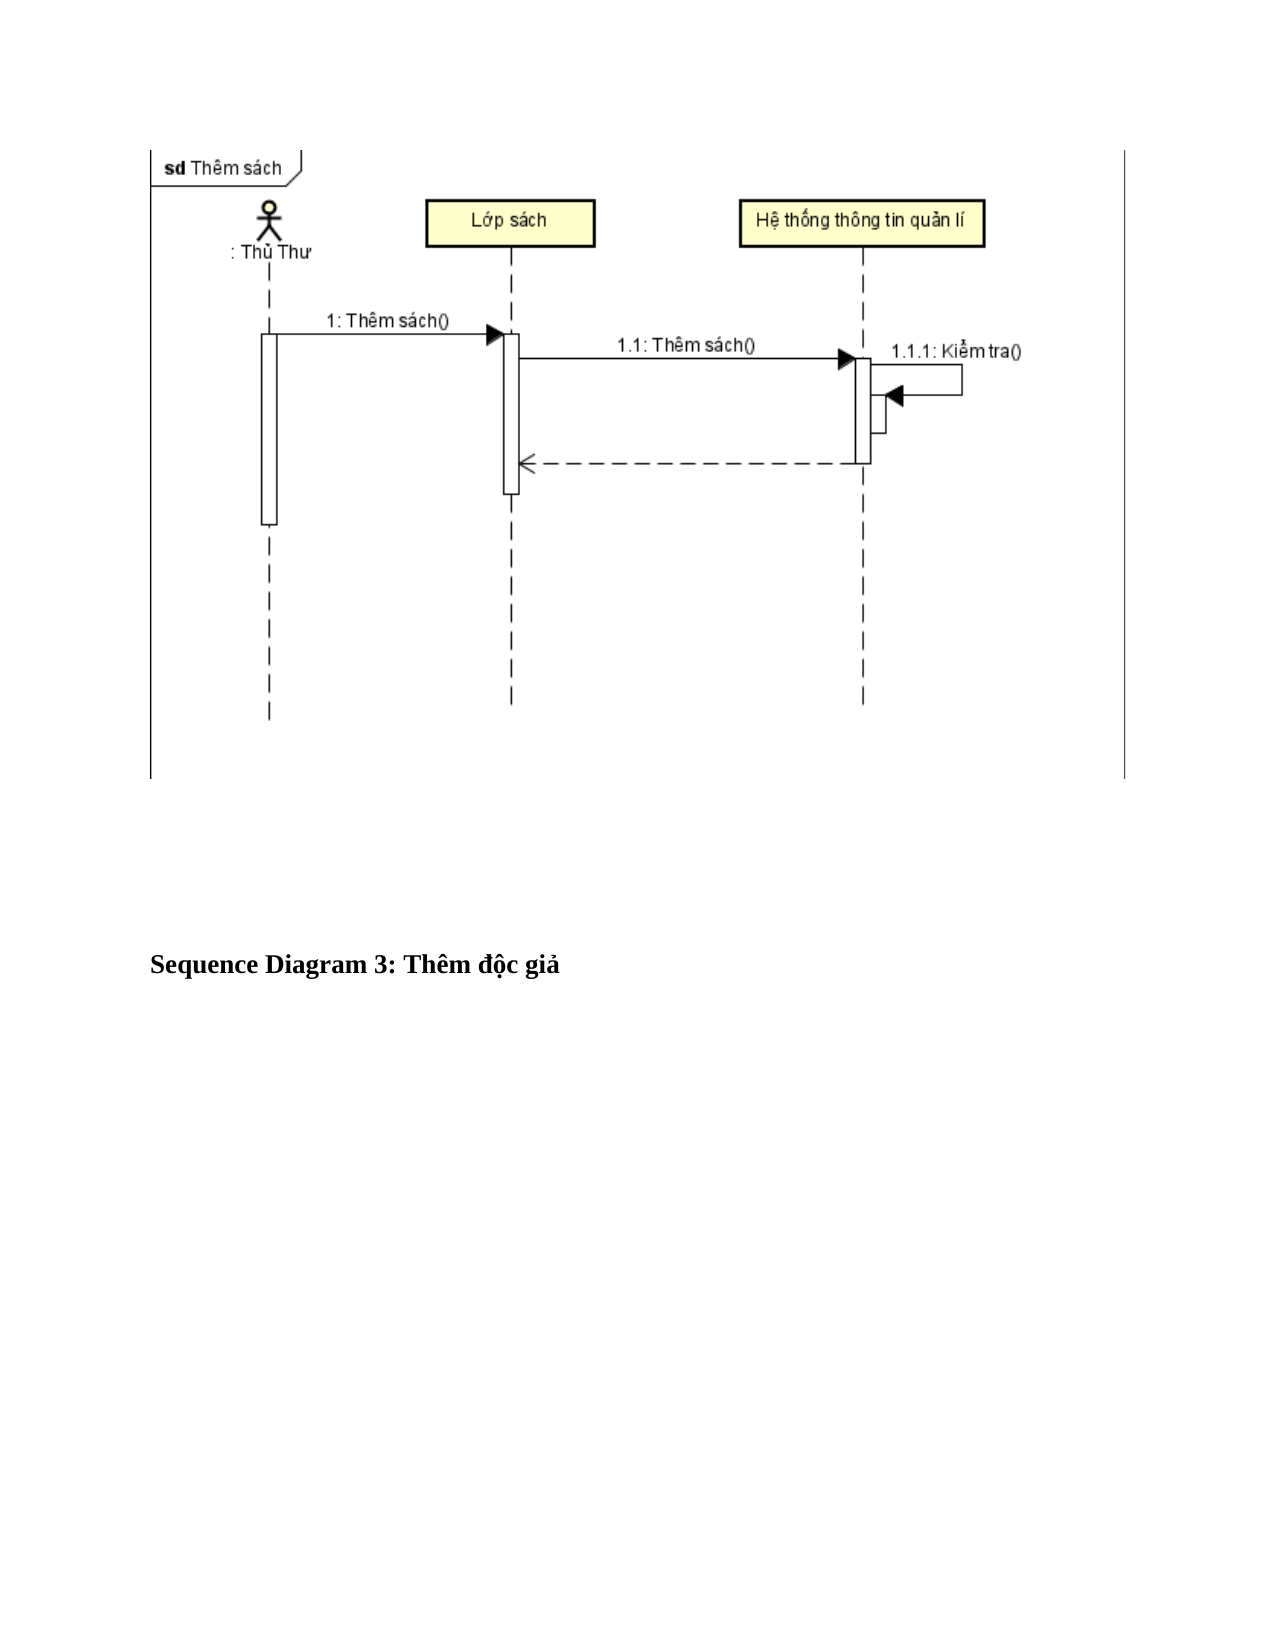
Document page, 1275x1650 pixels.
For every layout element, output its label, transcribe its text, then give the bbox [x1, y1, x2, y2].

picture [150, 150, 1125, 779]
text Sequence Diagram 3: Thêm độc giả [150, 948, 1125, 979]
